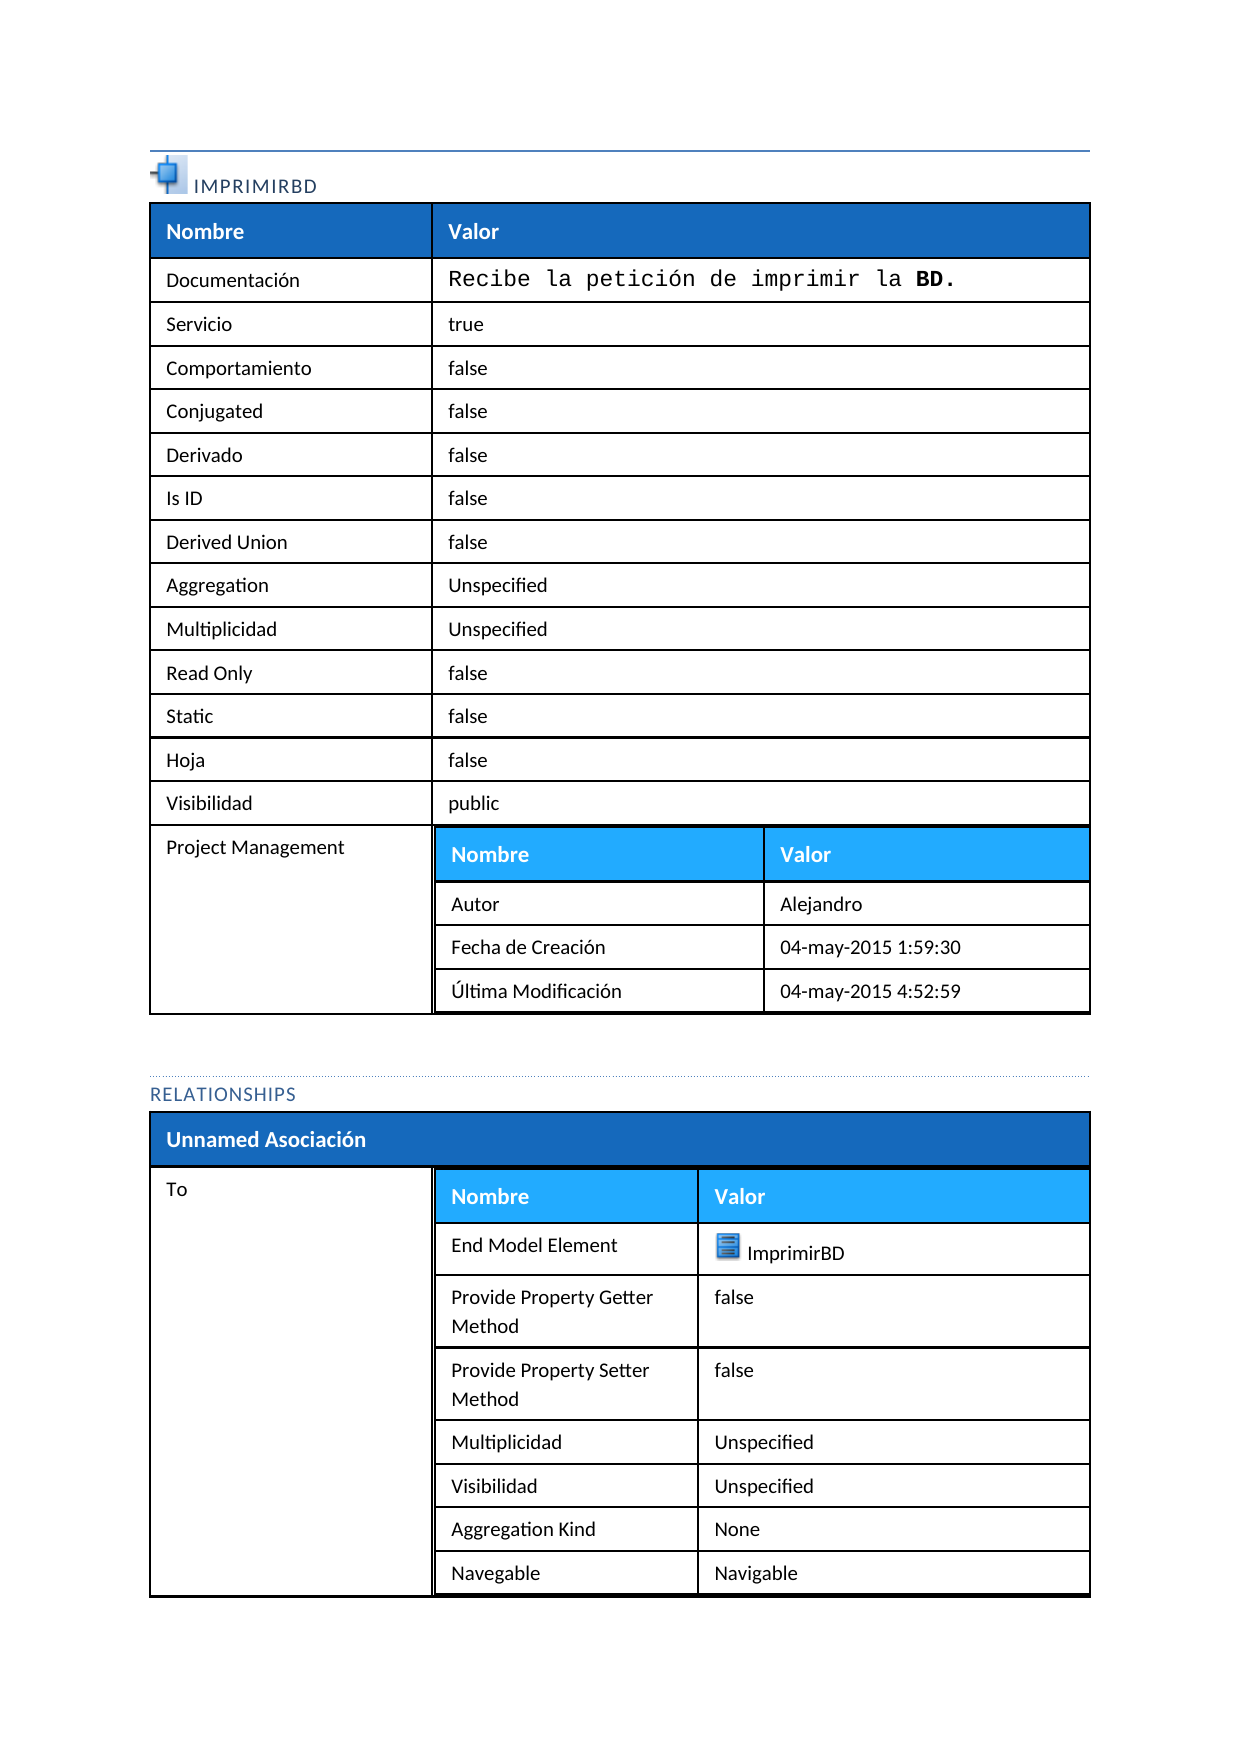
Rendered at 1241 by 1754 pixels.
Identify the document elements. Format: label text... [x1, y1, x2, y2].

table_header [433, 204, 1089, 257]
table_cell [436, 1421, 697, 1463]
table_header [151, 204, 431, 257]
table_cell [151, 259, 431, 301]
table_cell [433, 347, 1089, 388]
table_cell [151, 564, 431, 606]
picture [714, 1232, 743, 1261]
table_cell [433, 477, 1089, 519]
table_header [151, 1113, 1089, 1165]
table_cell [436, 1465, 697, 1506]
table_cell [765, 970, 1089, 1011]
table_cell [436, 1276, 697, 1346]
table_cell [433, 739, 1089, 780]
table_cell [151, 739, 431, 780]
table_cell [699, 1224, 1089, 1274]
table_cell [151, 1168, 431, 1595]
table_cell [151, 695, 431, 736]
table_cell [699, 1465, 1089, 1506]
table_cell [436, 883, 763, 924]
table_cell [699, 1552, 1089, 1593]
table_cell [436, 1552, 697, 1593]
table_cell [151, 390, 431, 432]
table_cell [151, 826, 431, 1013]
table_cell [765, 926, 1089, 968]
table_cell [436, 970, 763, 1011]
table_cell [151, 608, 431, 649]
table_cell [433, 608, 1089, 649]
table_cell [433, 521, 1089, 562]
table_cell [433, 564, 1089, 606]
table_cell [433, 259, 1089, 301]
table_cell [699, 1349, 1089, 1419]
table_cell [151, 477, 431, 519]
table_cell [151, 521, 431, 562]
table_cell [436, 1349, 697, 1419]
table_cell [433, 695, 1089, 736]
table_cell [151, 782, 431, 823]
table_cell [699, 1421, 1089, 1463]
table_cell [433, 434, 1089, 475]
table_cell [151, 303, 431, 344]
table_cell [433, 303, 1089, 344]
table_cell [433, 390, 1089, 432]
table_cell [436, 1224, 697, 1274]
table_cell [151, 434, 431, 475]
subtitle ImprimirBD [150, 152, 1090, 198]
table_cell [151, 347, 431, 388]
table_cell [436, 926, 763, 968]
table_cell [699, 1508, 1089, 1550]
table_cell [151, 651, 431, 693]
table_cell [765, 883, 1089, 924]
subtitle Relationships [150, 1076, 1090, 1107]
picture [150, 155, 188, 194]
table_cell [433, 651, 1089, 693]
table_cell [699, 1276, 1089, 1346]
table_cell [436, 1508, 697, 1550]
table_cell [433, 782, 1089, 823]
